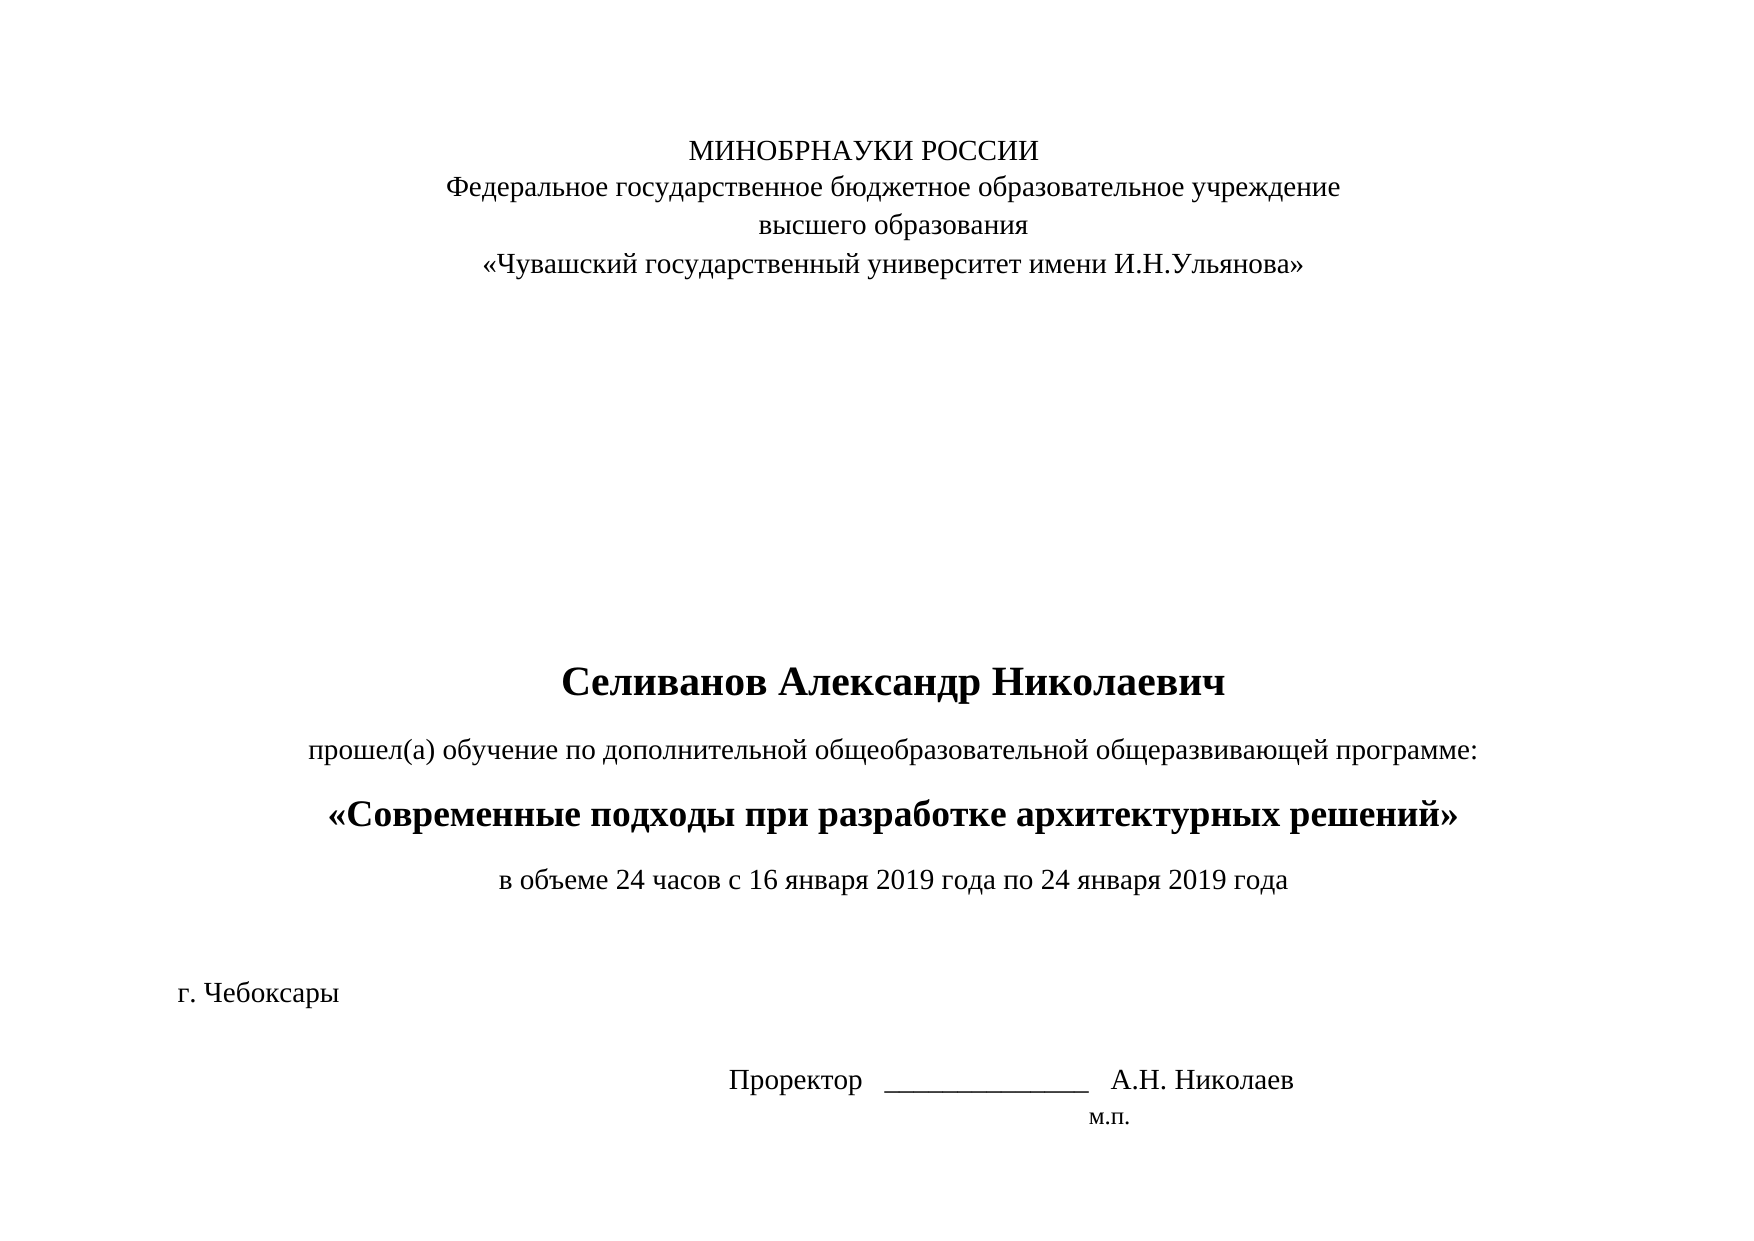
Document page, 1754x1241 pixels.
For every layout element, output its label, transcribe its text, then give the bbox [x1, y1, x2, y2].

text «Современные подходы при разработке архитектурных решений» [177, 792, 1609, 835]
text Селиванов Александр Николаевич [177, 656, 1609, 704]
text в объеме 24 часов с 16 января 2019 года по 24 января 2019 года [177, 862, 1609, 896]
subtitle МИНОБРНАУКИ РОССИИ [118, 133, 1609, 166]
text г. Чебоксары [177, 975, 1609, 1009]
text м.п. [177, 1101, 1609, 1129]
text высшего образования [177, 207, 1609, 241]
text прошел(а) обучение по дополнительной общеобразовательной общеразвивающей программе: [177, 732, 1609, 766]
text «Чувашский государственный университет имени И.Н.Ульянова» [177, 246, 1609, 279]
text Проректор ______________ А.Н. Николаев [177, 1062, 1609, 1096]
text Федеральное государственное бюджетное образовательное учреждение [177, 169, 1609, 202]
